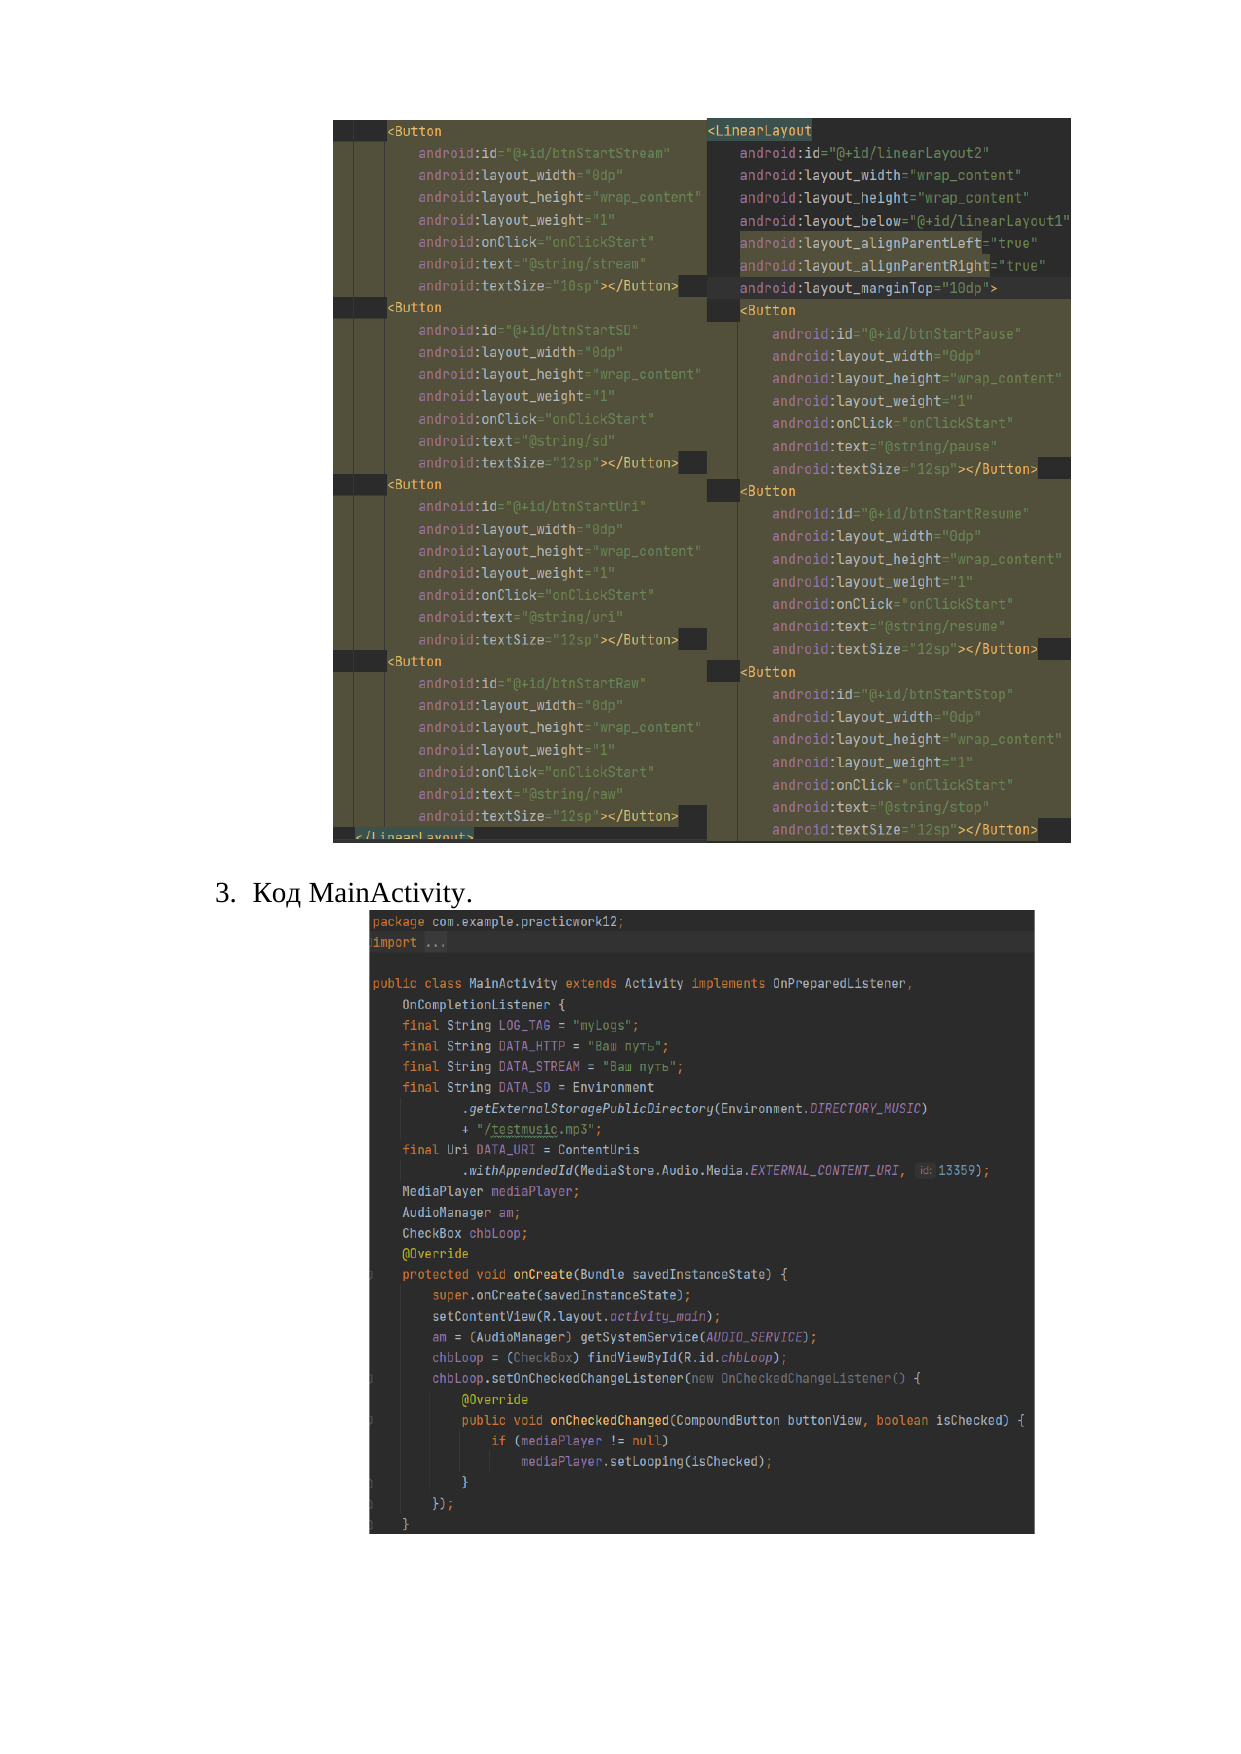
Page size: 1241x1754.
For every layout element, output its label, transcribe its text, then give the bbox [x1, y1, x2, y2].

list Код MainActivity. [215, 875, 1152, 909]
picture [369, 910, 1035, 1534]
picture [333, 118, 1071, 843]
